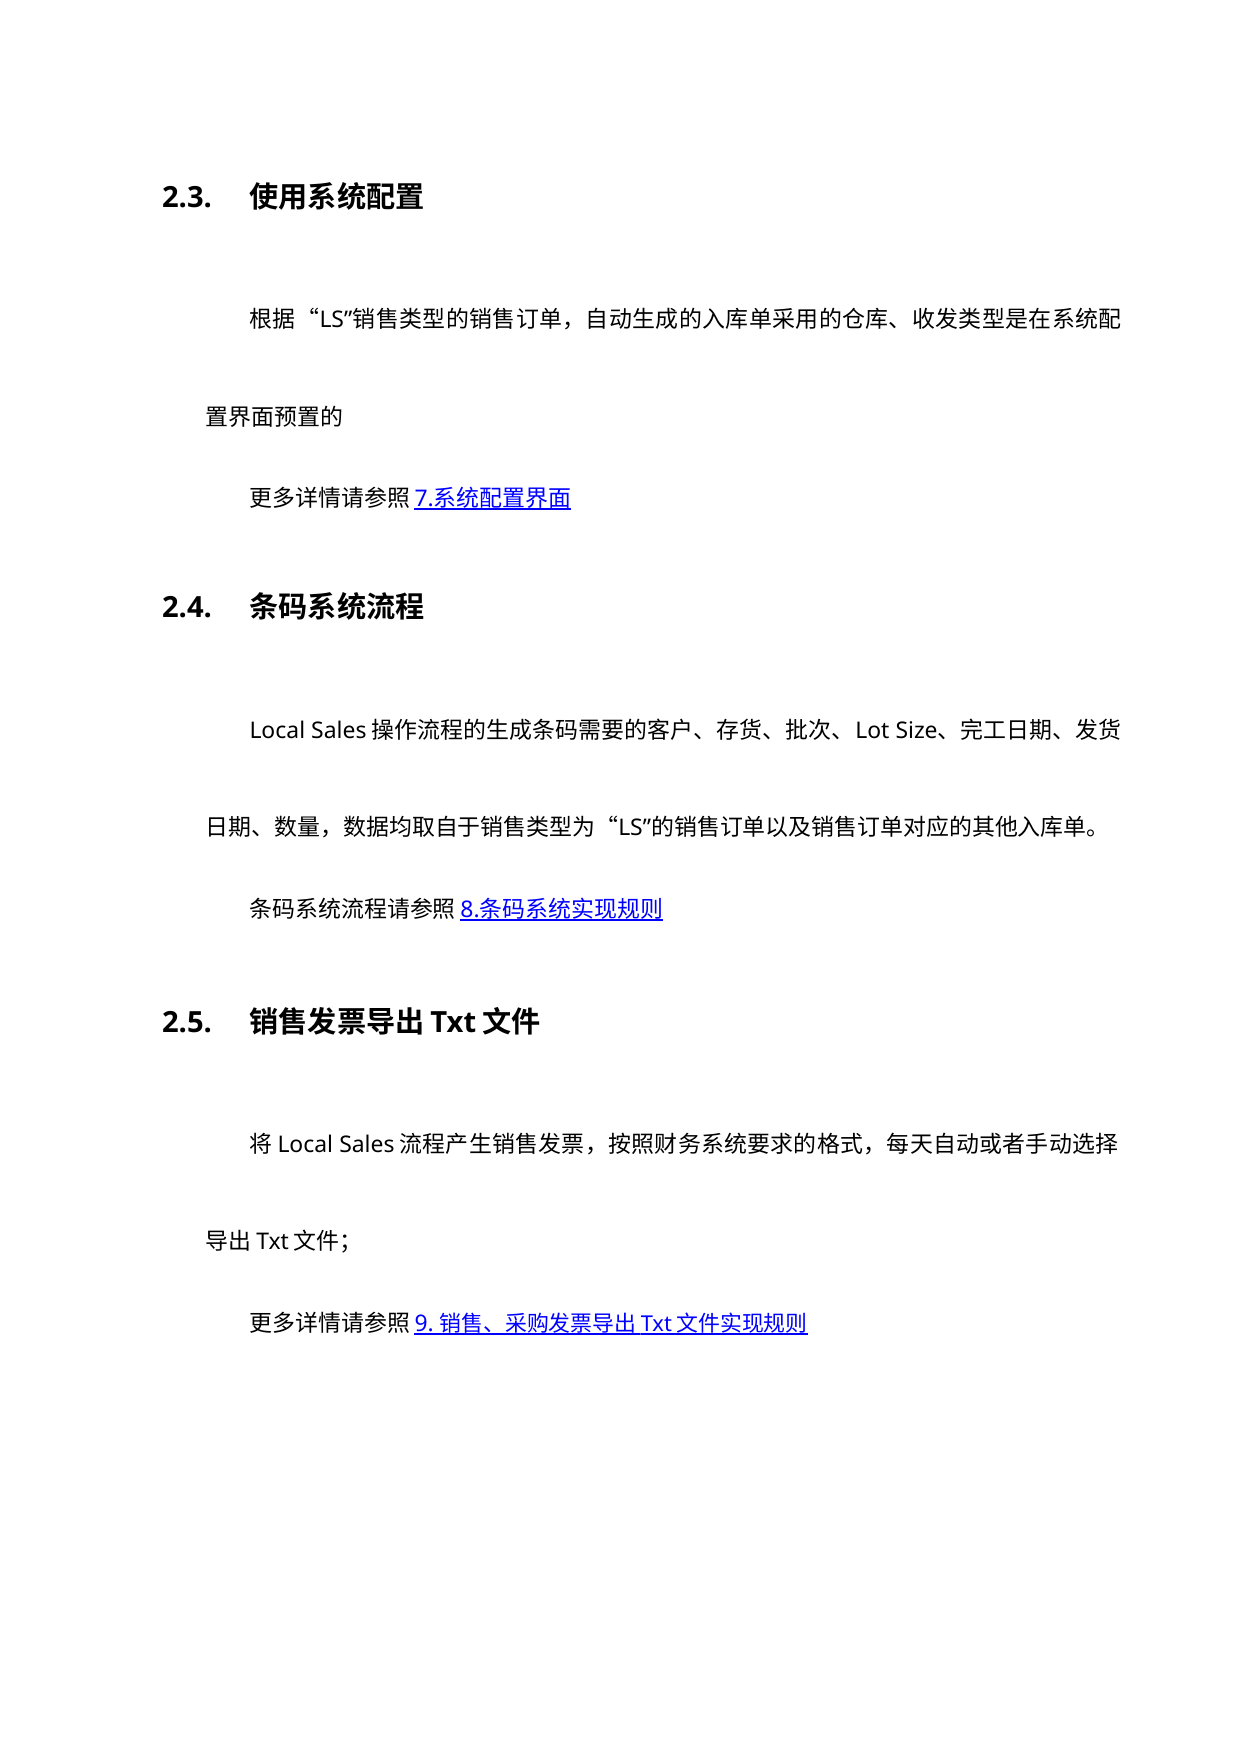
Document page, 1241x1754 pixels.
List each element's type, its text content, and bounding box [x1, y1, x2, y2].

list 将Local Sales流程产生销售发票，按照财务系统要求的格式，每天自动或者手动选择导出Txt文件； [206, 1110, 1122, 1272]
list 更多详情请参照7.系统配置界面 [206, 464, 1122, 529]
list 条码系统流程请参照8.条码系统实现规则 [206, 875, 1122, 940]
list 更多详情请参照9. 销售、采购发票导出Txt文件实现规则 [206, 1289, 1122, 1354]
subtitle 使用系统配置 [162, 162, 1122, 227]
list Local Sales操作流程的生成条码需要的客户、存货、批次、Lot Size、完工日期、发货日期、数量，数据均取自于销售类型为“LS”的销售订单以及销售订单对应的其他入库单。 [206, 696, 1122, 858]
list 根据“LS”销售类型的销售订单，自动生成的入库单采用的仓库、收发类型是在系统配置界面预置的 [206, 285, 1122, 447]
subtitle 条码系统流程 [162, 573, 1122, 638]
subtitle 销售发票导出Txt文件 [162, 987, 1122, 1052]
